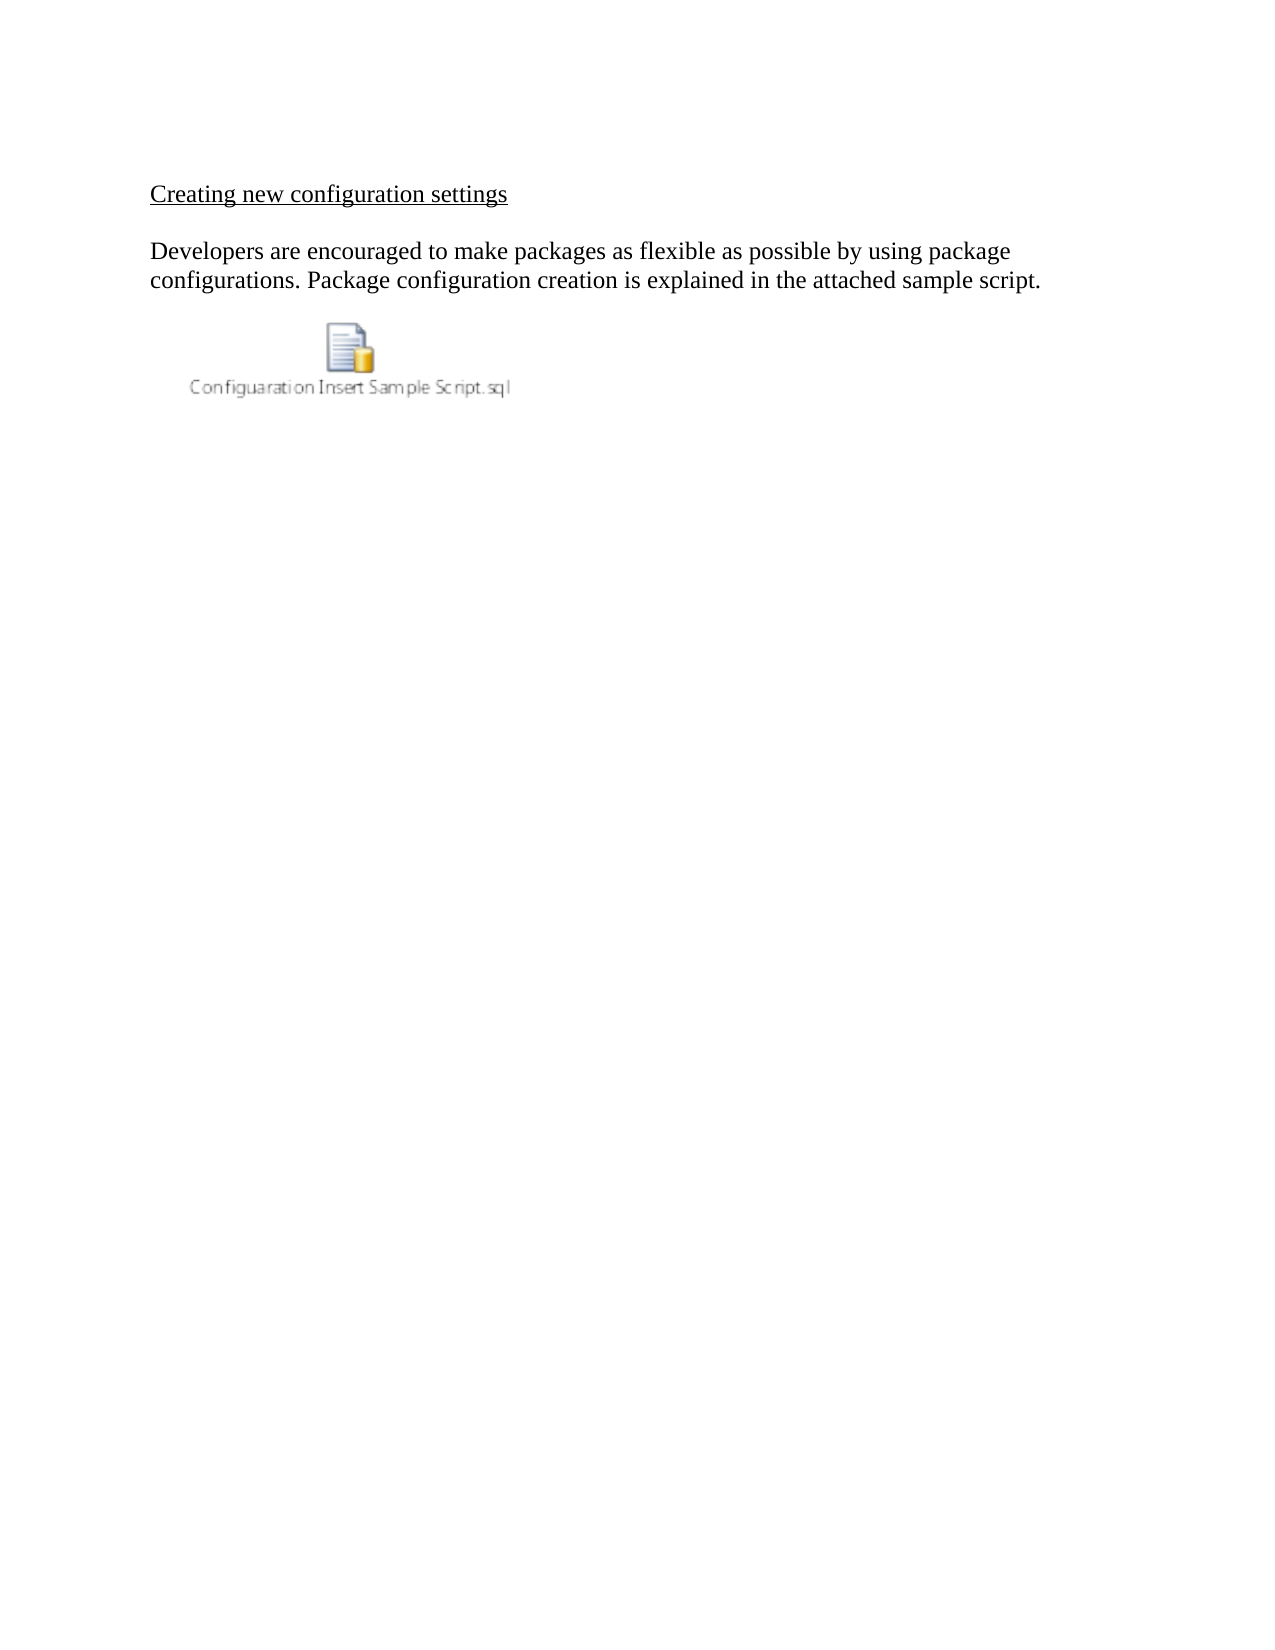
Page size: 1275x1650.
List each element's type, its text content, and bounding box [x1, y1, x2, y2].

text Creating new configuration settings [150, 179, 1125, 207]
text Developers are encouraged to make packages as flexible as possible by using package configurations. Package configuration creation is explained in the attached sample script. [150, 236, 1125, 294]
